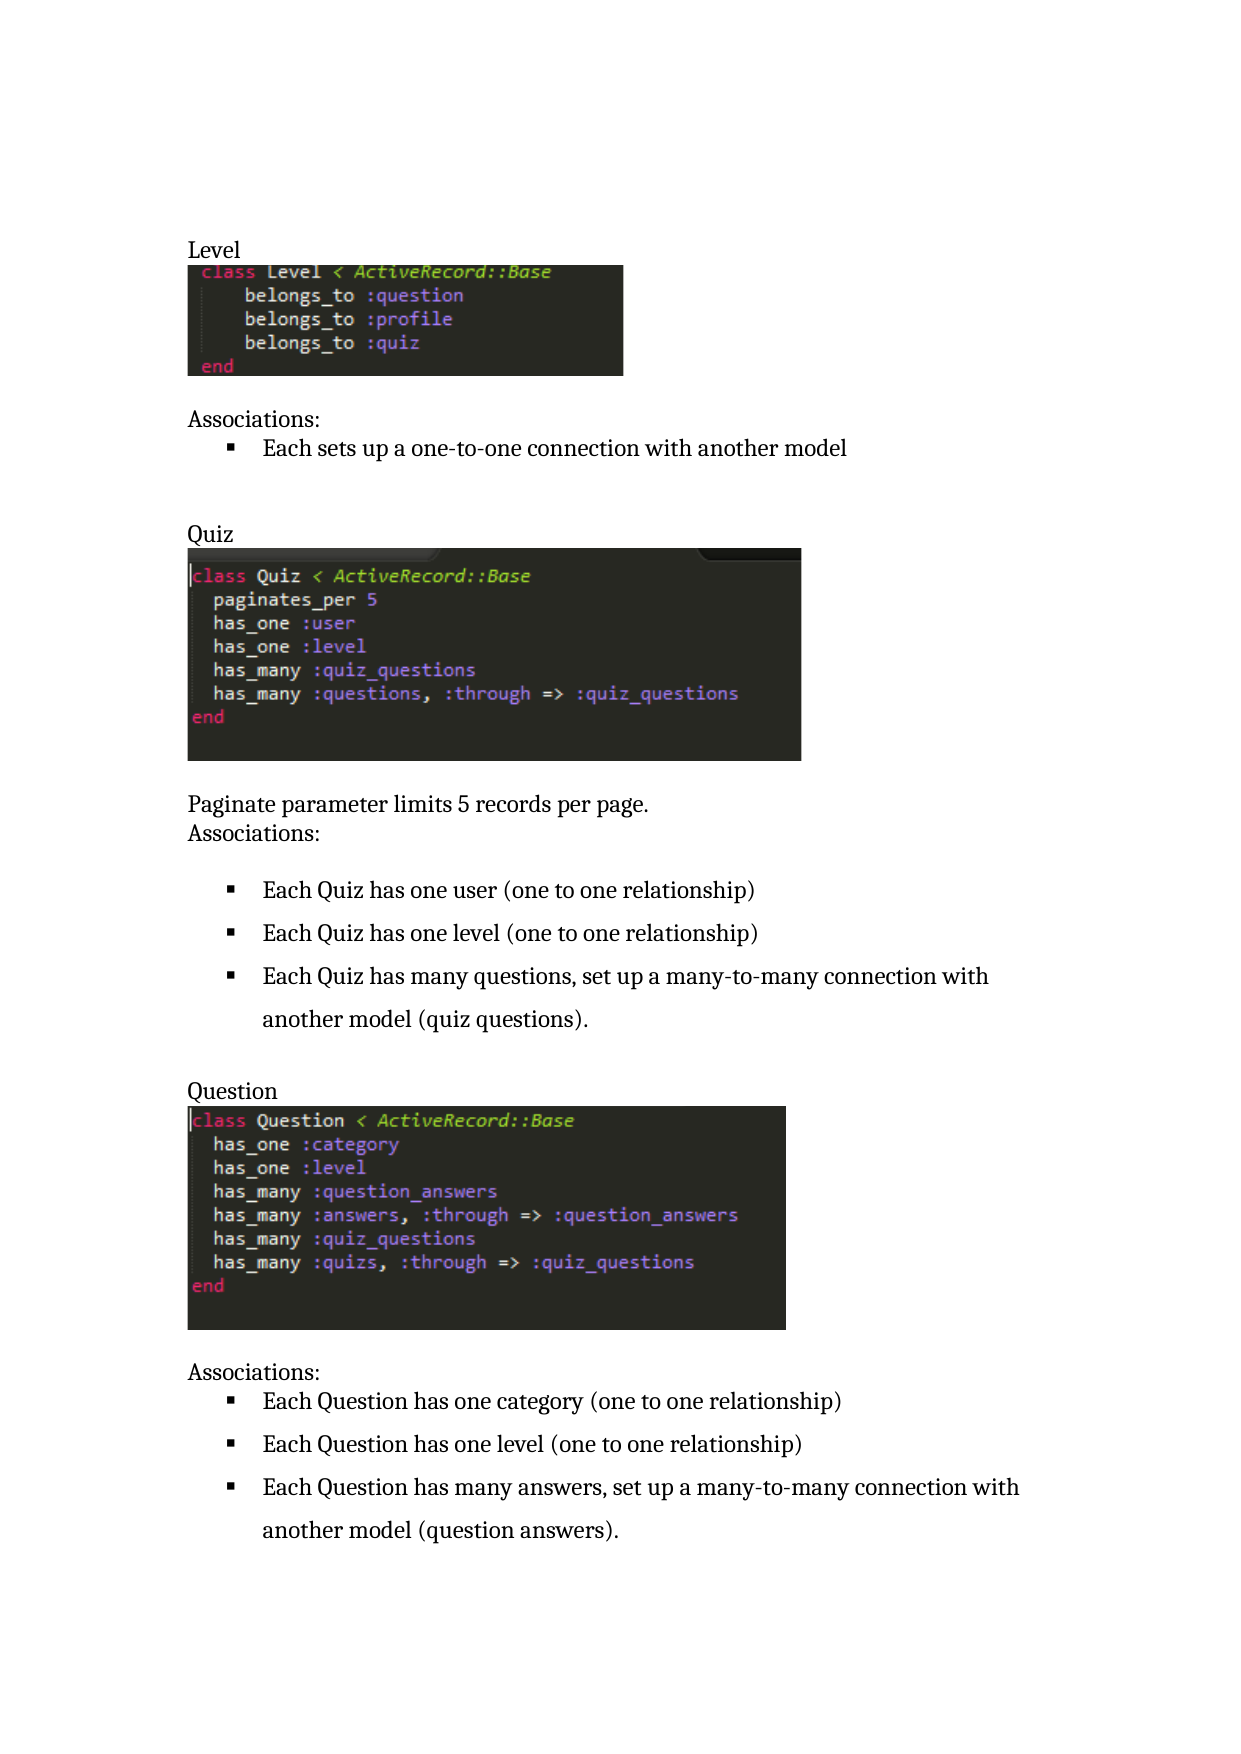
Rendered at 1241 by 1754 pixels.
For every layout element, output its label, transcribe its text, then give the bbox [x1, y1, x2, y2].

text Paginate parameter limits 5 records per page. [187, 790, 1053, 818]
picture [187, 548, 802, 761]
text Associations: [187, 818, 1053, 847]
picture [187, 265, 624, 376]
list Each Question has one level (one to one relationship) [225, 1430, 1053, 1459]
text Level [187, 236, 1053, 265]
text Associations: [187, 405, 1053, 433]
text Quiz [187, 520, 1053, 548]
picture [187, 1106, 786, 1330]
list Each Question has one category (one to one relationship) [225, 1387, 1053, 1416]
list Each sets up a one-to-one connection with another model [225, 433, 1053, 462]
list Each Quiz has many questions, set up a many-to-many connection with another model (quiz questions). [225, 962, 1053, 1034]
list Each Quiz has one level (one to one relationship) [225, 919, 1053, 948]
list Each Quiz has one user (one to one relationship) [225, 876, 1053, 905]
text Question [187, 1077, 1053, 1106]
list Each Question has many answers, set up a many-to-many connection with another model (question answers). [225, 1473, 1053, 1545]
text Associations: [187, 1358, 1053, 1387]
